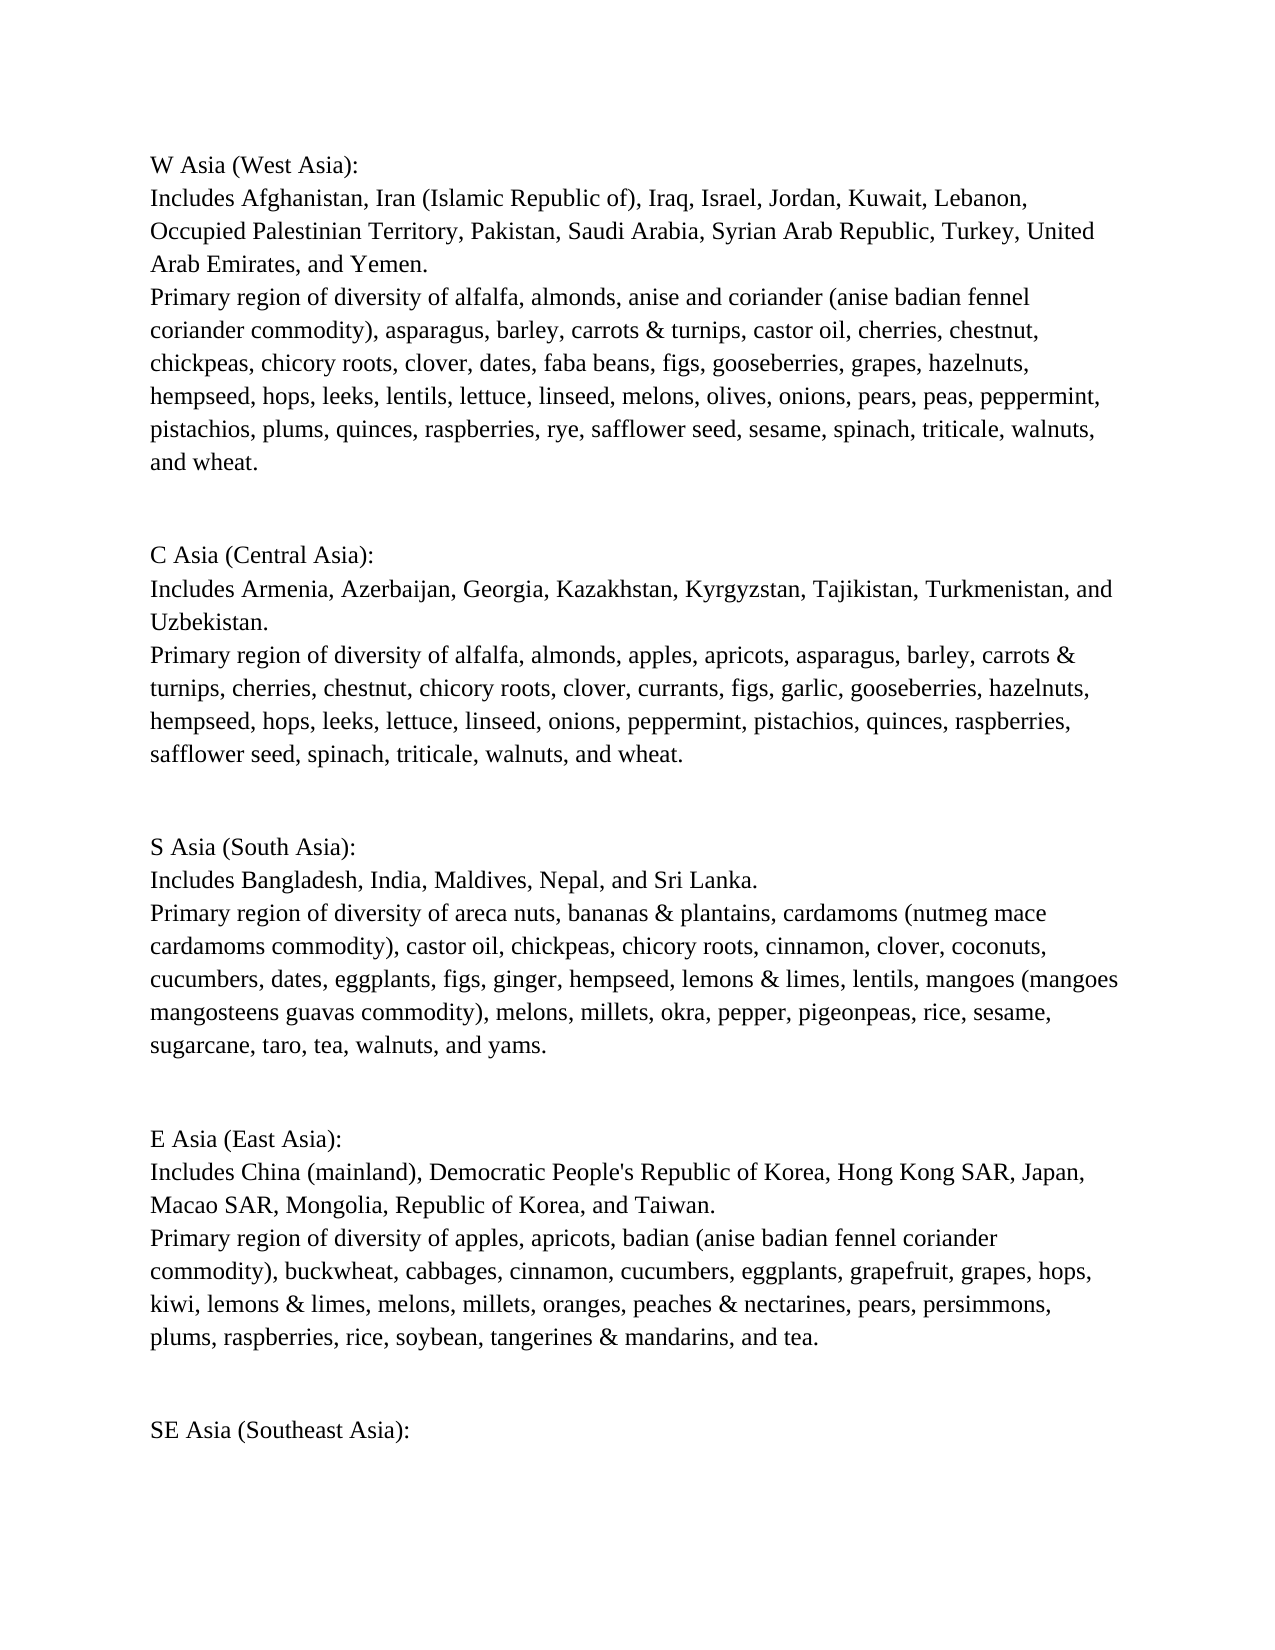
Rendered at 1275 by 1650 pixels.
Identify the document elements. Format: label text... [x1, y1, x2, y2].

text S Asia (South Asia): [150, 832, 1125, 861]
text Primary region of diversity of alfalfa, almonds, apples, apricots, asparagus, barley, carrots & turnips, cherries, chestnut, chicory roots, clover, currants, figs, garlic, gooseberries, hazelnuts, hempseed, hops, leeks, lettuce, linseed, onions, peppermint, pistachios, quinces, raspberries, safflower seed, spinach, triticale, walnuts, and wheat. [150, 640, 1125, 767]
text Primary region of diversity of areca nuts, bananas & plantains, cardamoms (nutmeg mace cardamoms commodity), castor oil, chickpeas, chicory roots, cinnamon, clover, coconuts, cucumbers, dates, eggplants, figs, ginger, hempseed, lemons & limes, lentils, mangoes (mangoes mangosteens guavas commodity), melons, millets, okra, pepper, pigeonpeas, rice, sesame, sugarcane, taro, tea, walnuts, and yams. [150, 898, 1125, 1059]
text W Asia (West Asia): [150, 150, 1125, 179]
text Includes Afghanistan, Iran (Islamic Republic of), Iraq, Israel, Jordan, Kuwait, Lebanon, Occupied Palestinian Territory, Pakistan, Saudi Arabia, Syrian Arab Republic, Turkey, United Arab Emirates, and Yemen. [150, 183, 1125, 278]
text Includes China (mainland), Democratic People's Republic of Korea, Hong Kong SAR, Japan, Macao SAR, Mongolia, Republic of Korea, and Taiwan. [150, 1157, 1125, 1218]
text SE Asia (Southeast Asia): [150, 1415, 1125, 1444]
text E Asia (East Asia): [150, 1124, 1125, 1152]
text C Asia (Central Asia): [150, 541, 1125, 569]
text Primary region of diversity of apples, apricots, badian (anise badian fennel coriander commodity), buckwheat, cabbages, cinnamon, cucumbers, eggplants, grapefruit, grapes, hops, kiwi, lemons & limes, melons, millets, oranges, peaches & nectarines, pears, persimmons, plums, raspberries, rice, soybean, tangerines & mandarins, and tea. [150, 1223, 1125, 1351]
text Includes Armenia, Azerbaijan, Georgia, Kazakhstan, Kyrgyzstan, Tajikistan, Turkmenistan, and Uzbekistan. [150, 574, 1125, 635]
text Includes Bangladesh, India, Maldives, Nepal, and Sri Lanka. [150, 865, 1125, 894]
